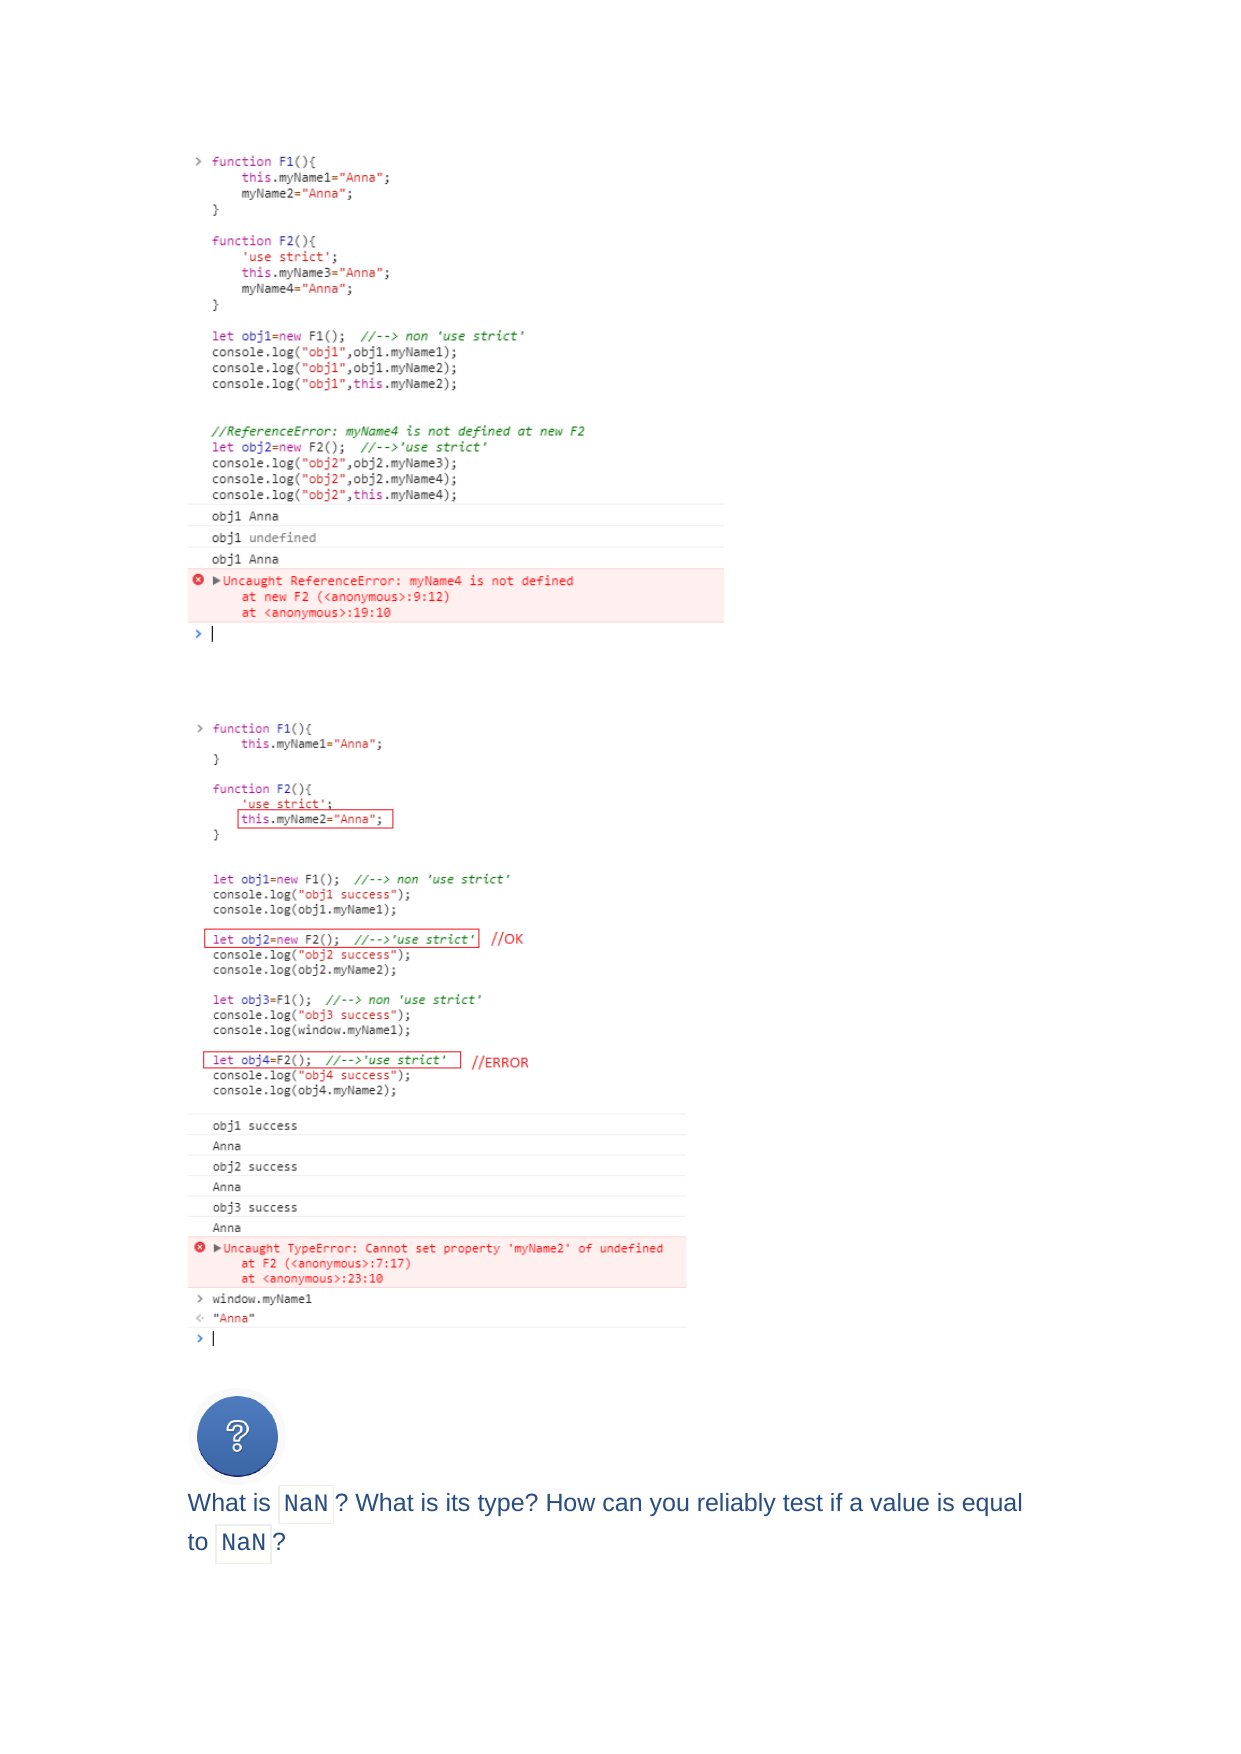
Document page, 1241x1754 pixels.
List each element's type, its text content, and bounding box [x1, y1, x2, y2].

picture [187, 150, 724, 660]
picture [187, 1386, 286, 1485]
picture [187, 721, 687, 1359]
text What is NaN? What is its type? How can you reliably test if a value is equal to NaN? [187, 1484, 1053, 1564]
